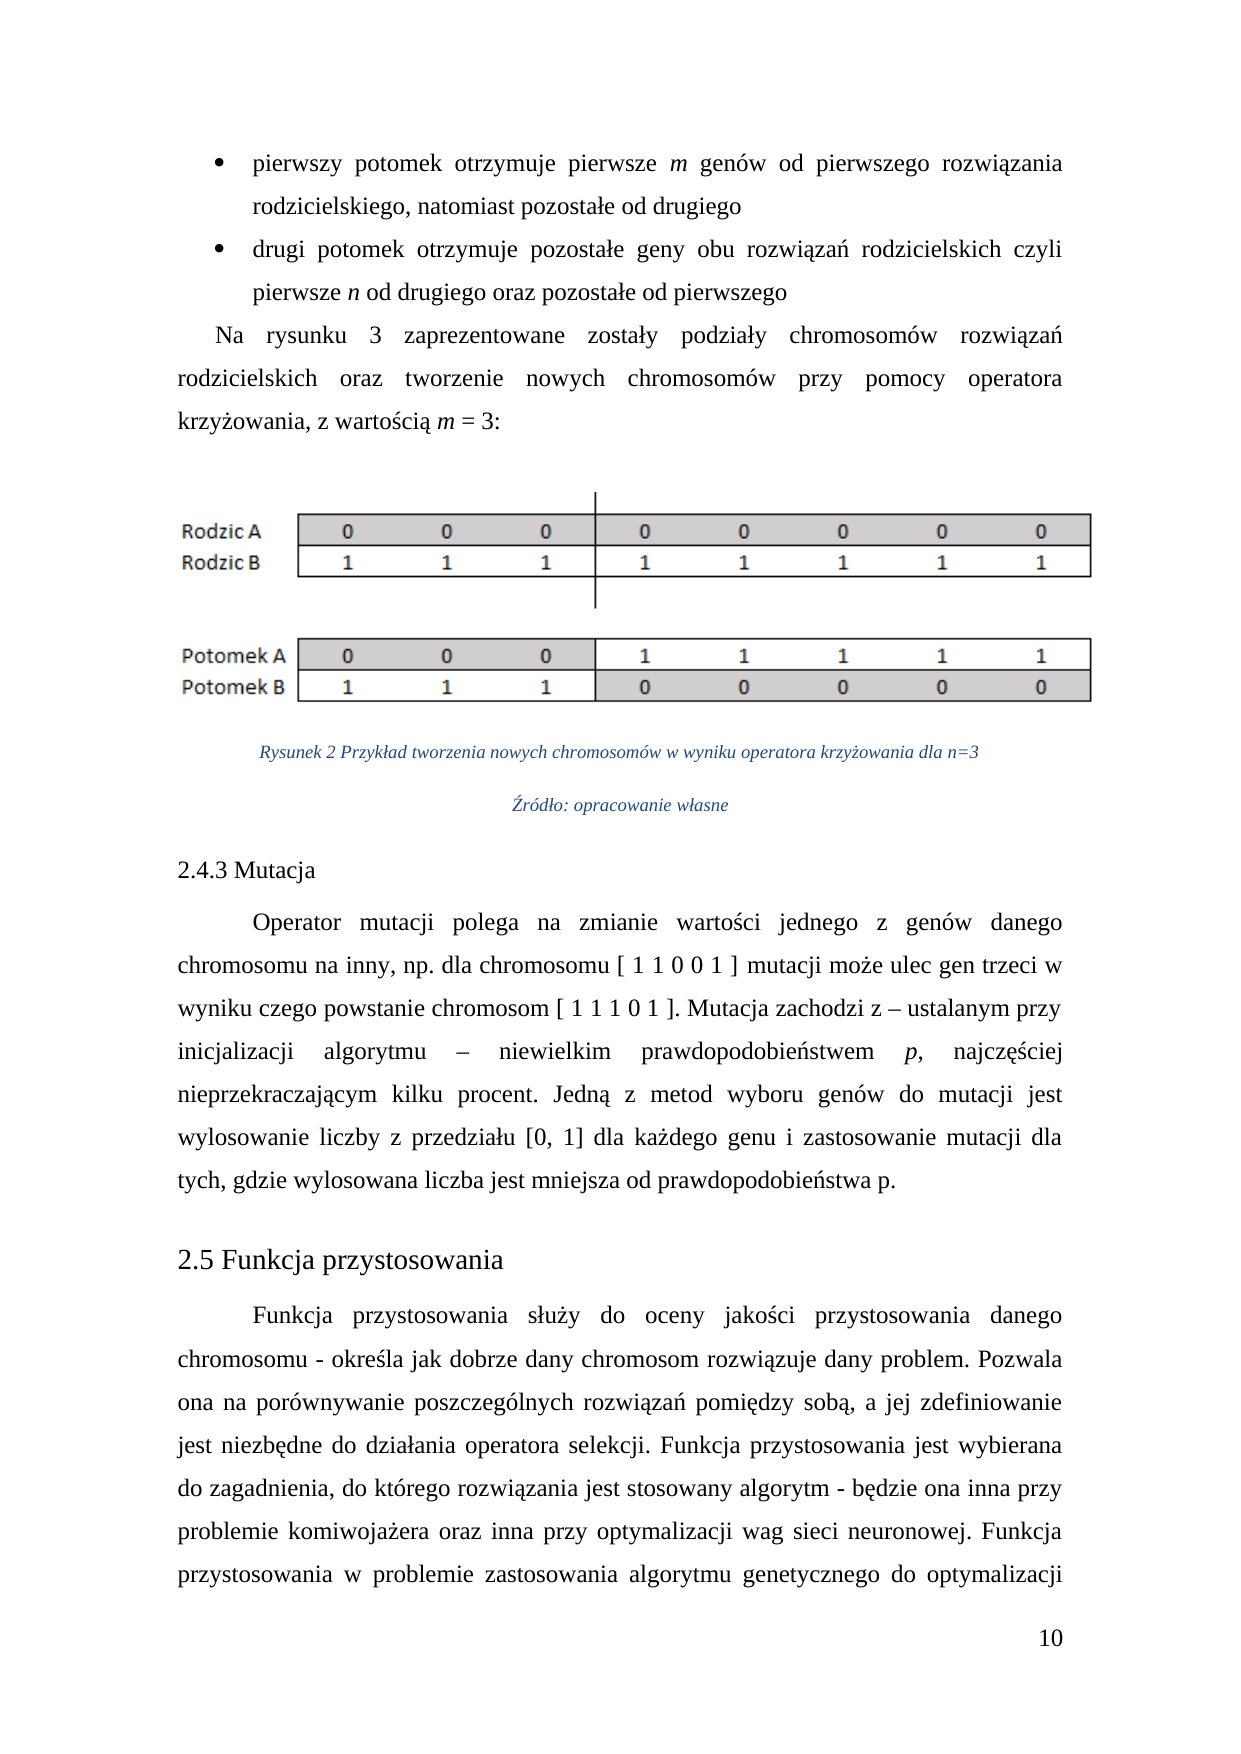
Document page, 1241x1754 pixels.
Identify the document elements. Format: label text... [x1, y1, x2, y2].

picture [177, 492, 1118, 727]
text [177, 1301, 1063, 1588]
subtitle 2.4.3 Mutacja [177, 855, 1063, 884]
text Rysunek 2 Przykład tworzenia nowych chromosomów w wyniku operatora krzyżowania dla n=3 [177, 741, 1063, 762]
text Źródło: opracowanie własne [177, 794, 1063, 815]
subtitle 2.5 Funkcja przystosowania [177, 1242, 1063, 1275]
text Operator mutacji polega na zmianie wartości jednego z genów danego chromosomu na inny, np. dla chromosomu [ 1 1 0 0 1 ] mutacji może ulec gen trzeci w wyniku czego powstanie chromosom [ 1 1 1 0 1 ]. Mutacja zachodzi z – ustalanym przy inicjalizacji algorytmu – niewielkim prawdopodobieństwem p, najczęściej nieprzekraczającym kilku procent. Jedną z metod wyboru genów do mutacji jest wylosowanie liczby z przedziału [0, 1] dla każdego genu i zastosowanie mutacji dla tych, gdzie wylosowana liczba jest mniejsza od prawdopodobieństwa p. [177, 907, 1063, 1194]
text Na rysunku 3 zaprezentowane zostały podziały chromosomów rozwiązań rodzicielskich oraz tworzenie nowych chromosomów przy pomocy operatora krzyżowania, z wartością m = 3: [177, 320, 1063, 435]
list drugi potomek otrzymuje pozostałe geny obu rozwiązań rodzicielskich czyli pierwsze n od drugiego oraz pozostałe od pierwszego [215, 234, 1063, 306]
list pierwszy potomek otrzymuje pierwsze m genów od pierwszego rozwiązania rodzicielskiego, natomiast pozostałe od drugiego [215, 148, 1063, 219]
